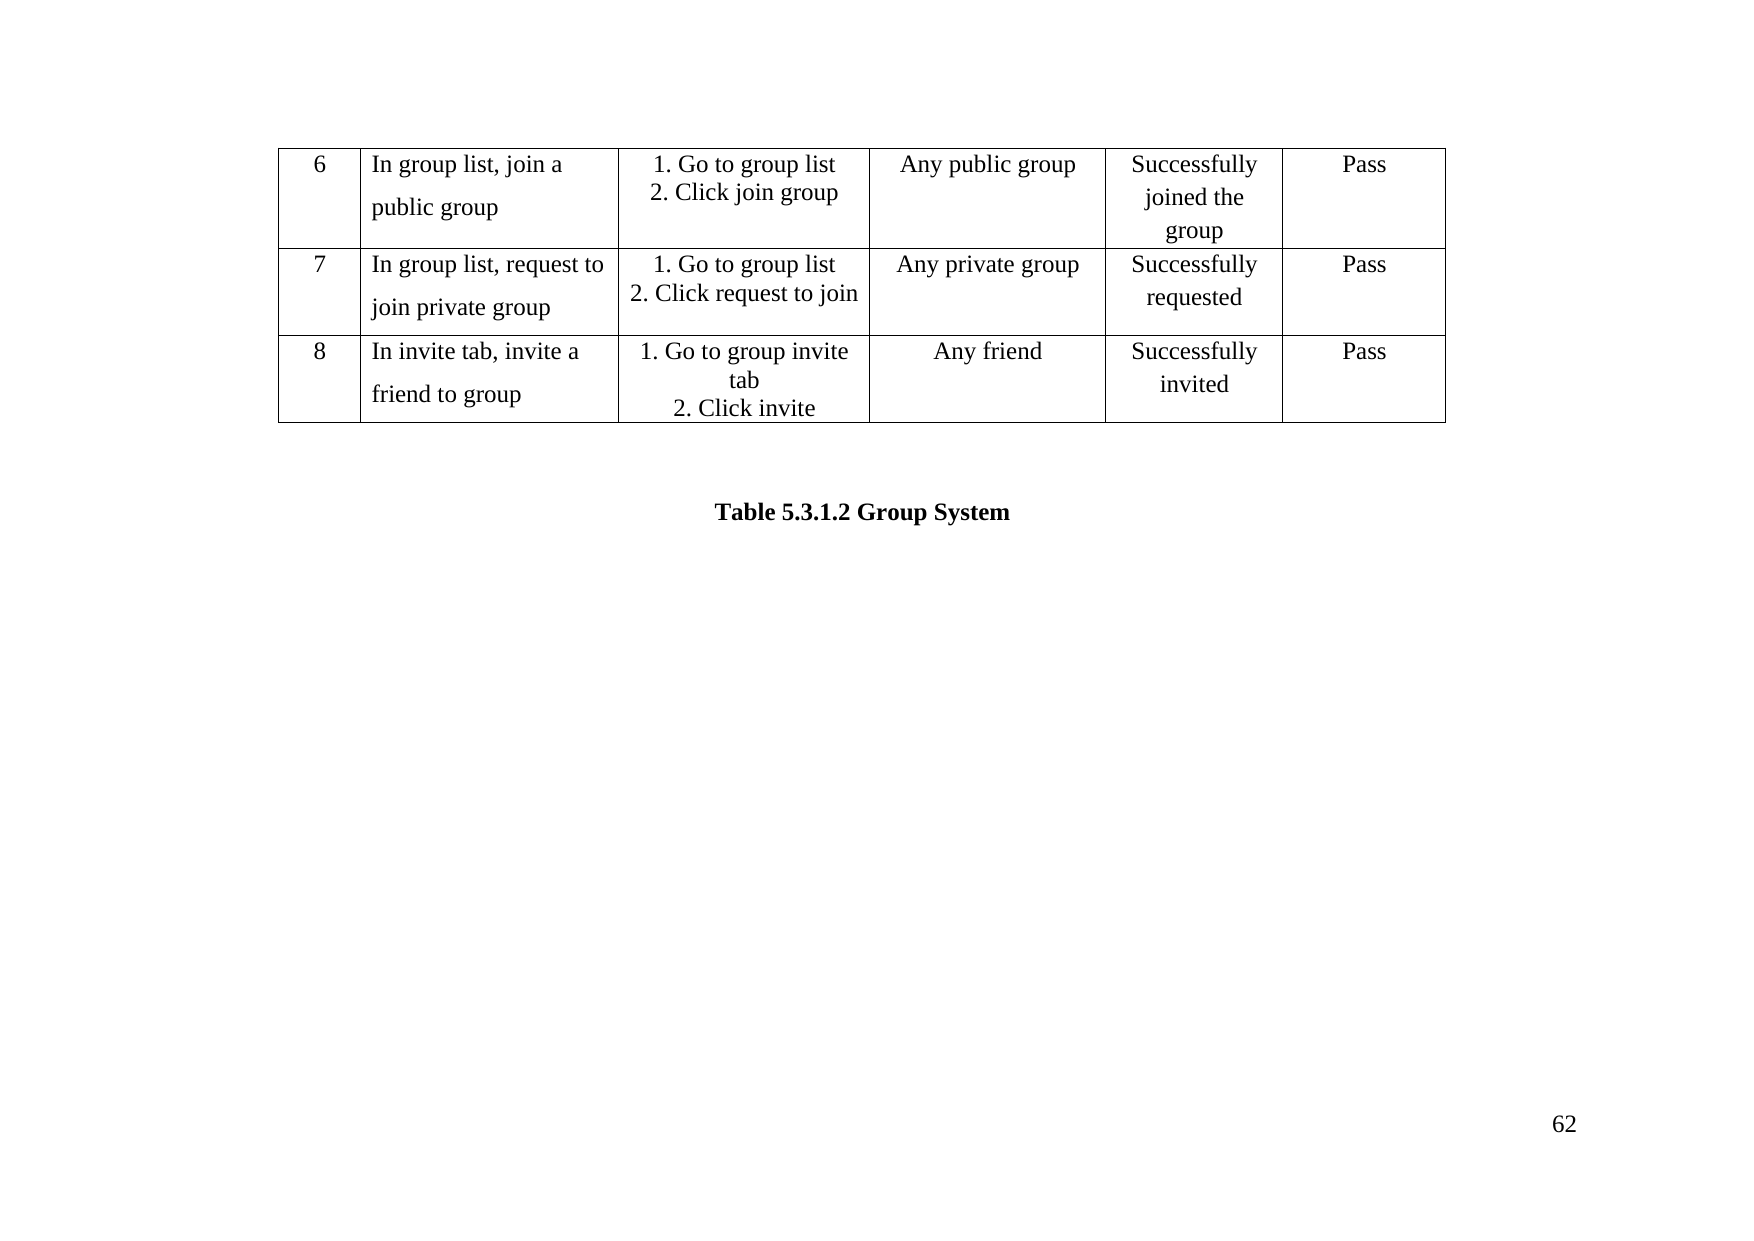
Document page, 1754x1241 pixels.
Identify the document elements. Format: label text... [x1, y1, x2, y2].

table_cell Successfully joined the group [1106, 149, 1282, 248]
table_cell Pass [1283, 249, 1445, 335]
table_cell Any public group [870, 149, 1105, 248]
table_cell Successfully invited [1106, 336, 1282, 422]
table_cell 1. Go to group list 2. Click join group [619, 149, 869, 248]
table_cell 6 [279, 149, 360, 248]
text Table 5.3.1.2 Group System [148, 497, 1577, 526]
table_cell Pass [1283, 336, 1445, 422]
table_cell Successfully requested [1106, 249, 1282, 335]
table_cell 7 [279, 249, 360, 335]
table_cell In invite tab, invite a friend to group [361, 336, 618, 422]
table_cell In group list, join a public group [361, 149, 618, 248]
table_cell Any friend [870, 336, 1105, 422]
table_cell 8 [279, 336, 360, 422]
table_cell 1. Go to group invite tab 2. Click invite [619, 336, 869, 422]
table_cell Pass [1283, 149, 1445, 248]
table_cell 1. Go to group list 2. Click request to join [619, 249, 869, 335]
table_cell Any private group [870, 249, 1105, 335]
table_cell In group list, request to join private group [361, 249, 618, 335]
